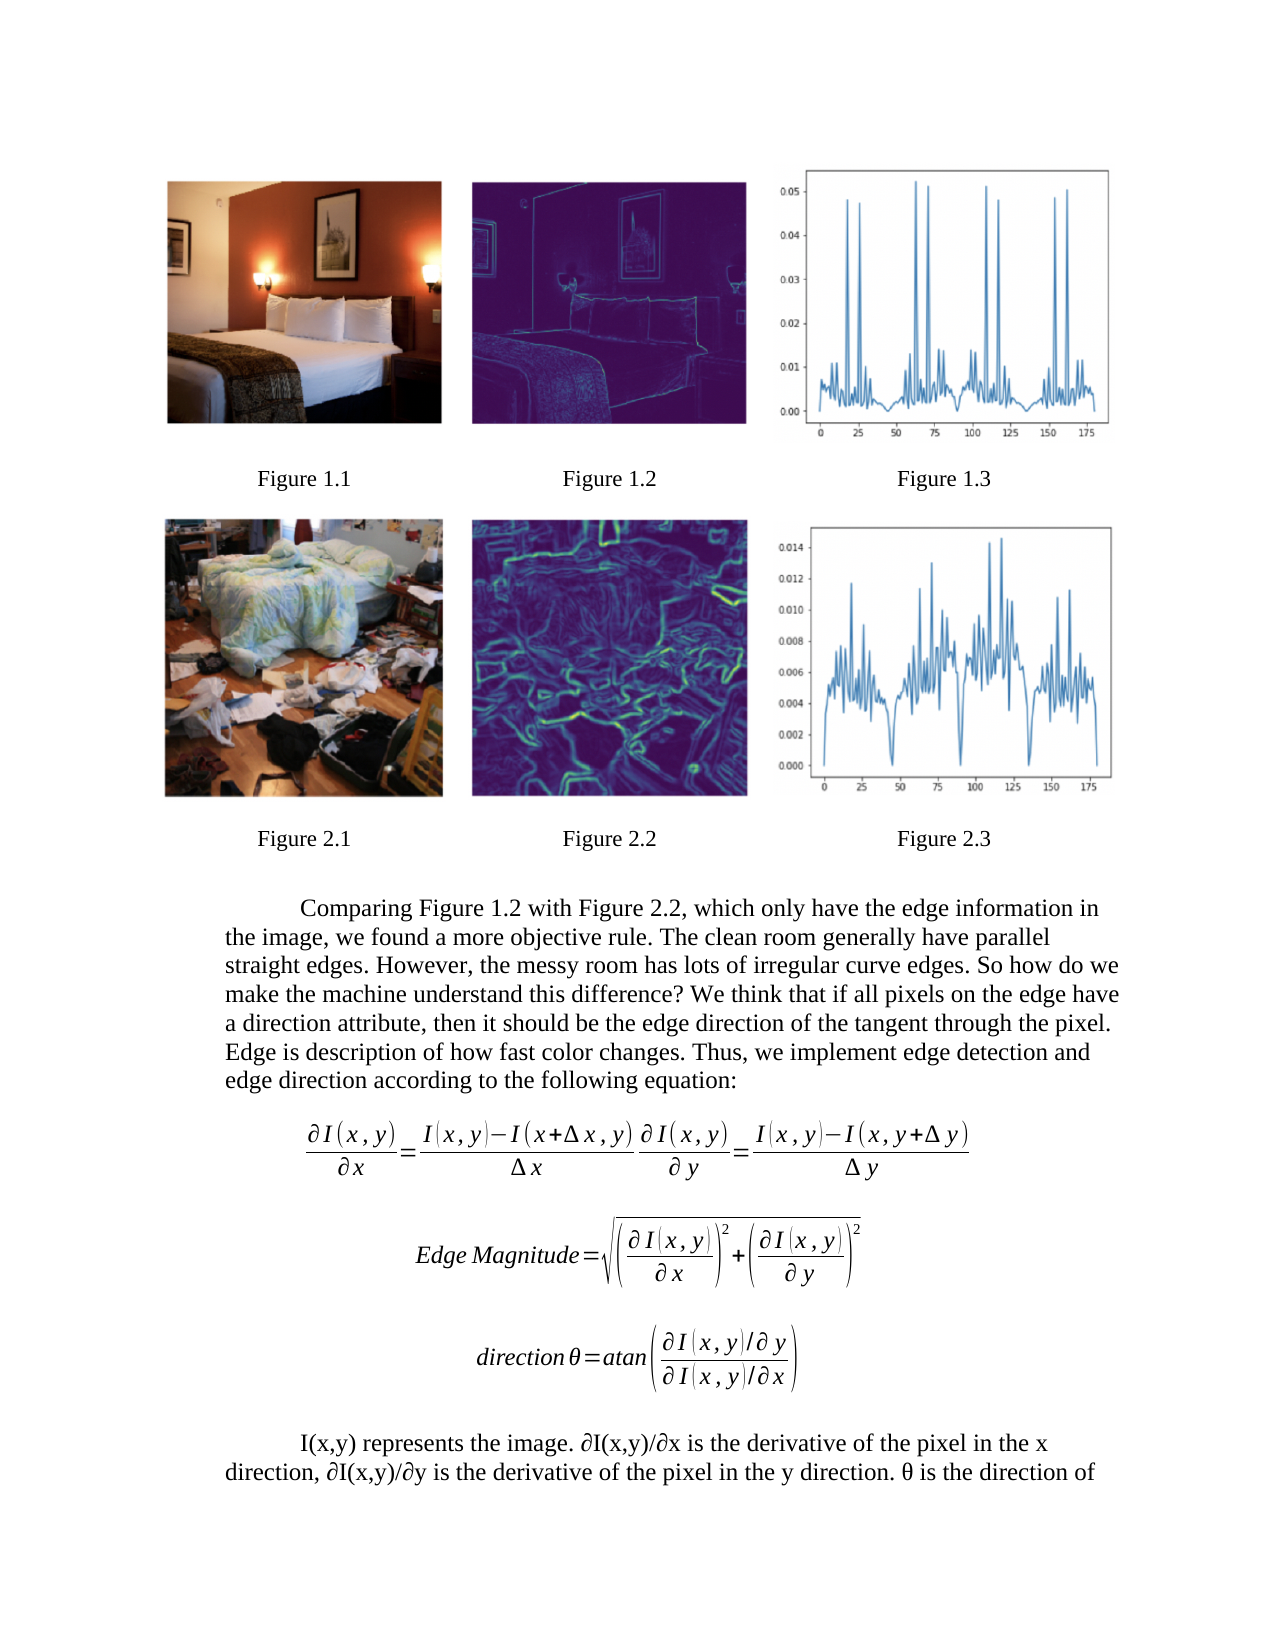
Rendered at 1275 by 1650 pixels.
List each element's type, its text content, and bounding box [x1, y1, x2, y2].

picture [162, 514, 447, 802]
table_cell [763, 504, 1125, 812]
table_cell Figure 2.1 [152, 815, 456, 862]
picture [772, 521, 1116, 795]
table_header [763, 152, 1125, 453]
table_cell [152, 504, 456, 812]
table_cell [458, 504, 761, 812]
picture [468, 516, 751, 800]
table_cell Figure 2.3 [763, 815, 1125, 862]
table_cell Figure 1.2 [458, 455, 761, 502]
picture [165, 178, 444, 427]
table_cell Figure 2.2 [458, 815, 761, 862]
text Comparing Figure 1.2 with Figure 2.2, which only have the edge information in the image, we found a more objective rule. The clean room generally have parallel straight edges. However, the messy room has lots of irregular curve edges. So how do we make the machine understand this difference? We think that if all pixels on the edge have a direction attribute, then it should be the edge direction of the tangent through the pixel. Edge is description of how fast color changes. Thus, we implement edge detection and edge direction according to the following equation: [225, 893, 1125, 1094]
picture [773, 162, 1115, 443]
picture [470, 179, 749, 426]
table_cell Figure 1.3 [763, 455, 1125, 502]
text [225, 1428, 1125, 1486]
table_header [152, 152, 456, 453]
table_cell Figure 1.1 [152, 455, 456, 502]
table_header [458, 152, 761, 453]
